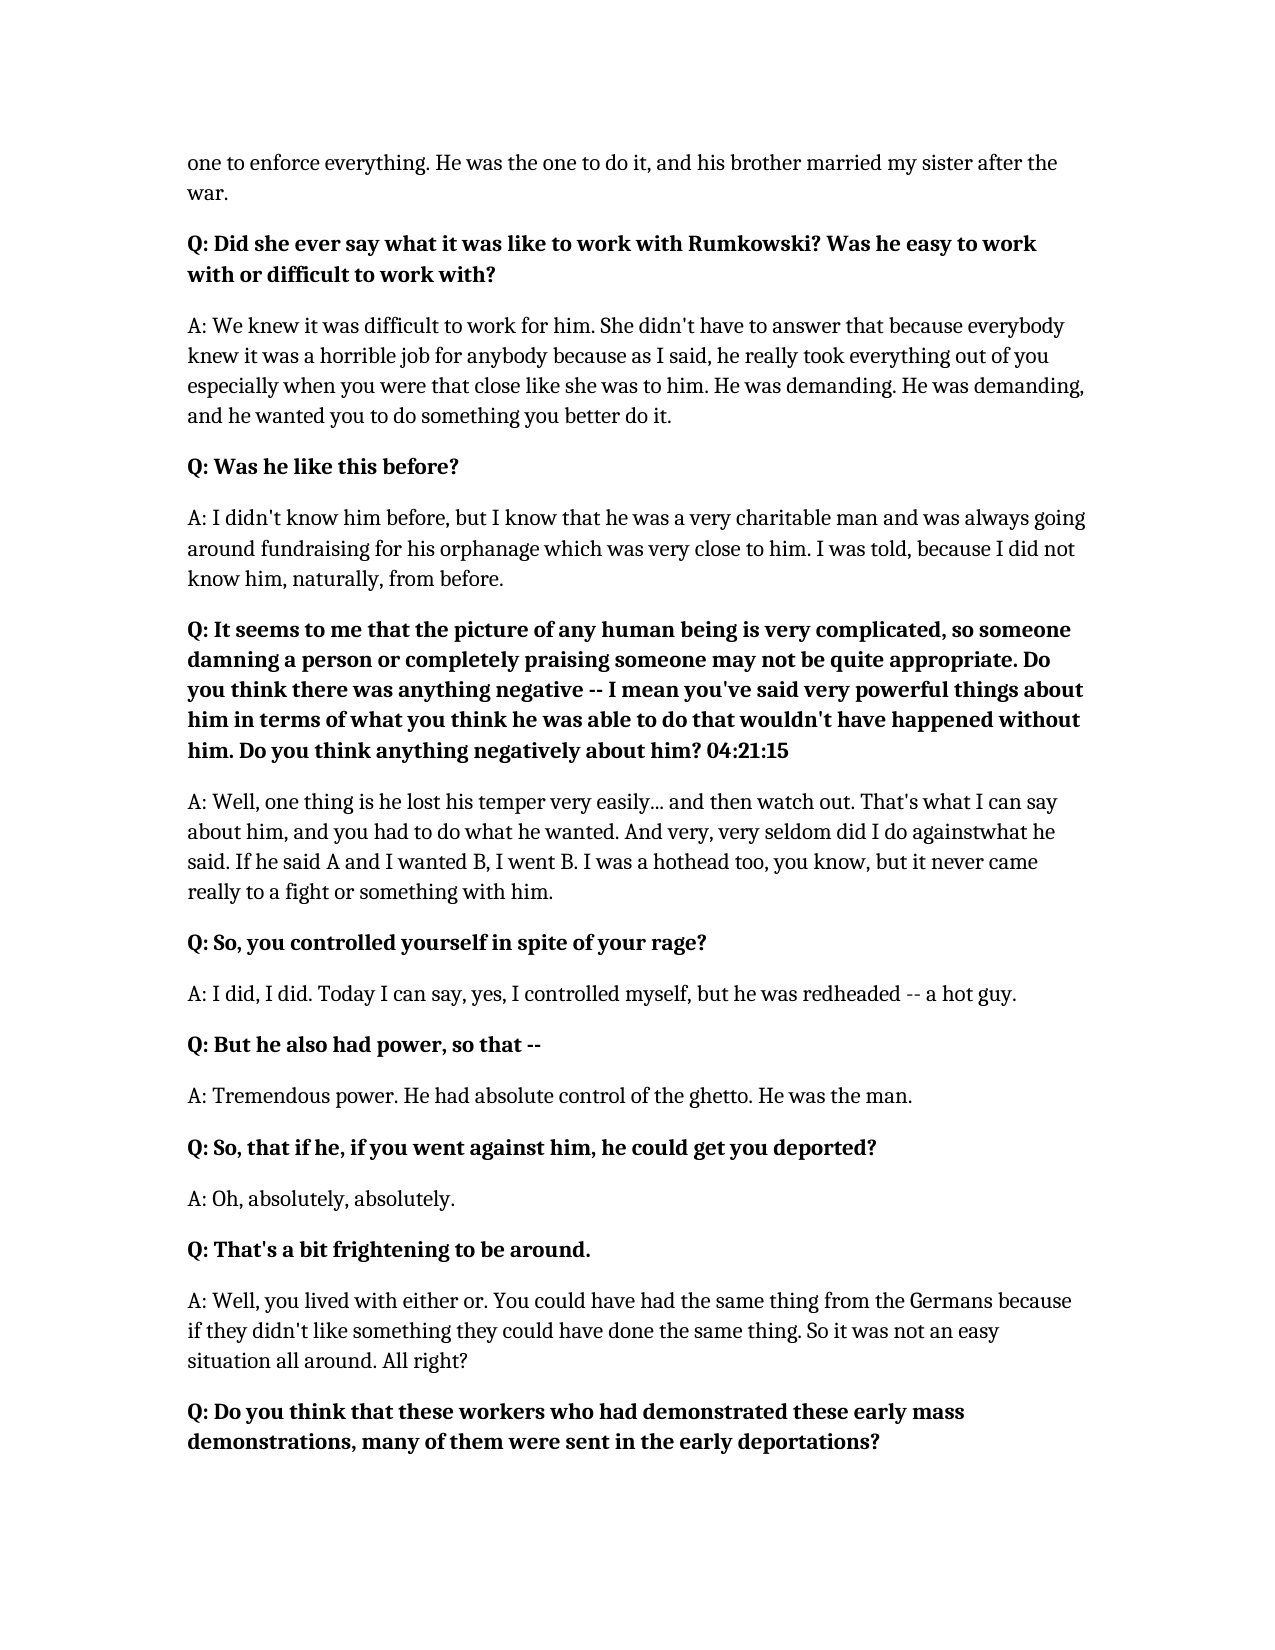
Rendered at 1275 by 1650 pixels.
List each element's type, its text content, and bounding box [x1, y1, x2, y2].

text Q: It seems to me that the picture of any human being is very complicated, so someone damning a person or completely praising someone may not be quite appropriate. Do you think there was anything negative -- I mean you've said very powerful things about him in terms of what you think he was able to do that wouldn't have happened without him. Do you think anything negatively about him? 04:21:15 [187, 617, 1087, 764]
text A: Oh, absolutely, absolutely. [187, 1185, 1087, 1212]
text A: Well, one thing is he lost his temper very easily... and then watch out. That's what I can say about him, and you had to do what he wanted. And very, very seldom did I do againstwhat he said. If he said A and I wanted B, I went B. I was a hothead too, you know, but it never came really to a fight or something with him. [187, 788, 1087, 906]
text Q: But he also had power, so that -- [187, 1032, 1087, 1059]
text A: I didn't know him before, but I know that he was a very charitable man and was always going around fundraising for his orphanage which was very close to him. I was told, because I did not know him, naturally, from before. [187, 505, 1087, 592]
text A: Tremendous power. He had absolute control of the ghetto. He was the man. [187, 1083, 1087, 1110]
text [187, 150, 1087, 207]
text A: I did, I did. Today I can say, yes, I controlled myself, but he was redheaded -- a hot guy. [187, 981, 1087, 1008]
text A: Well, you lived with either or. You could have had the same thing from the Germans because if they didn't like something they could have done the same thing. So it was not an easy situation all around. All right? [187, 1287, 1087, 1374]
text A: We knew it was difficult to work for him. She didn't have to answer that because everybody knew it was a horrible job for anybody because as I said, he really took everything out of you especially when you were that close like she was to him. He was demanding. He was demanding, and he wanted you to do something you better do it. [187, 312, 1087, 429]
text Q: That's a bit frightening to be around. [187, 1236, 1087, 1263]
text Q: So, you controlled yourself in spite of your rage? [187, 930, 1087, 957]
text Q: Was he like this before? [187, 454, 1087, 481]
text Q: Did she ever say what it was like to work with Rumkowski? Was he easy to work with or difficult to work with? [187, 231, 1087, 288]
text Q: So, that if he, if you went against him, he could get you deported? [187, 1134, 1087, 1161]
text Q: Do you think that these workers who had demonstrated these early mass demonstrations, many of them were sent in the early deportations? [187, 1399, 1087, 1456]
